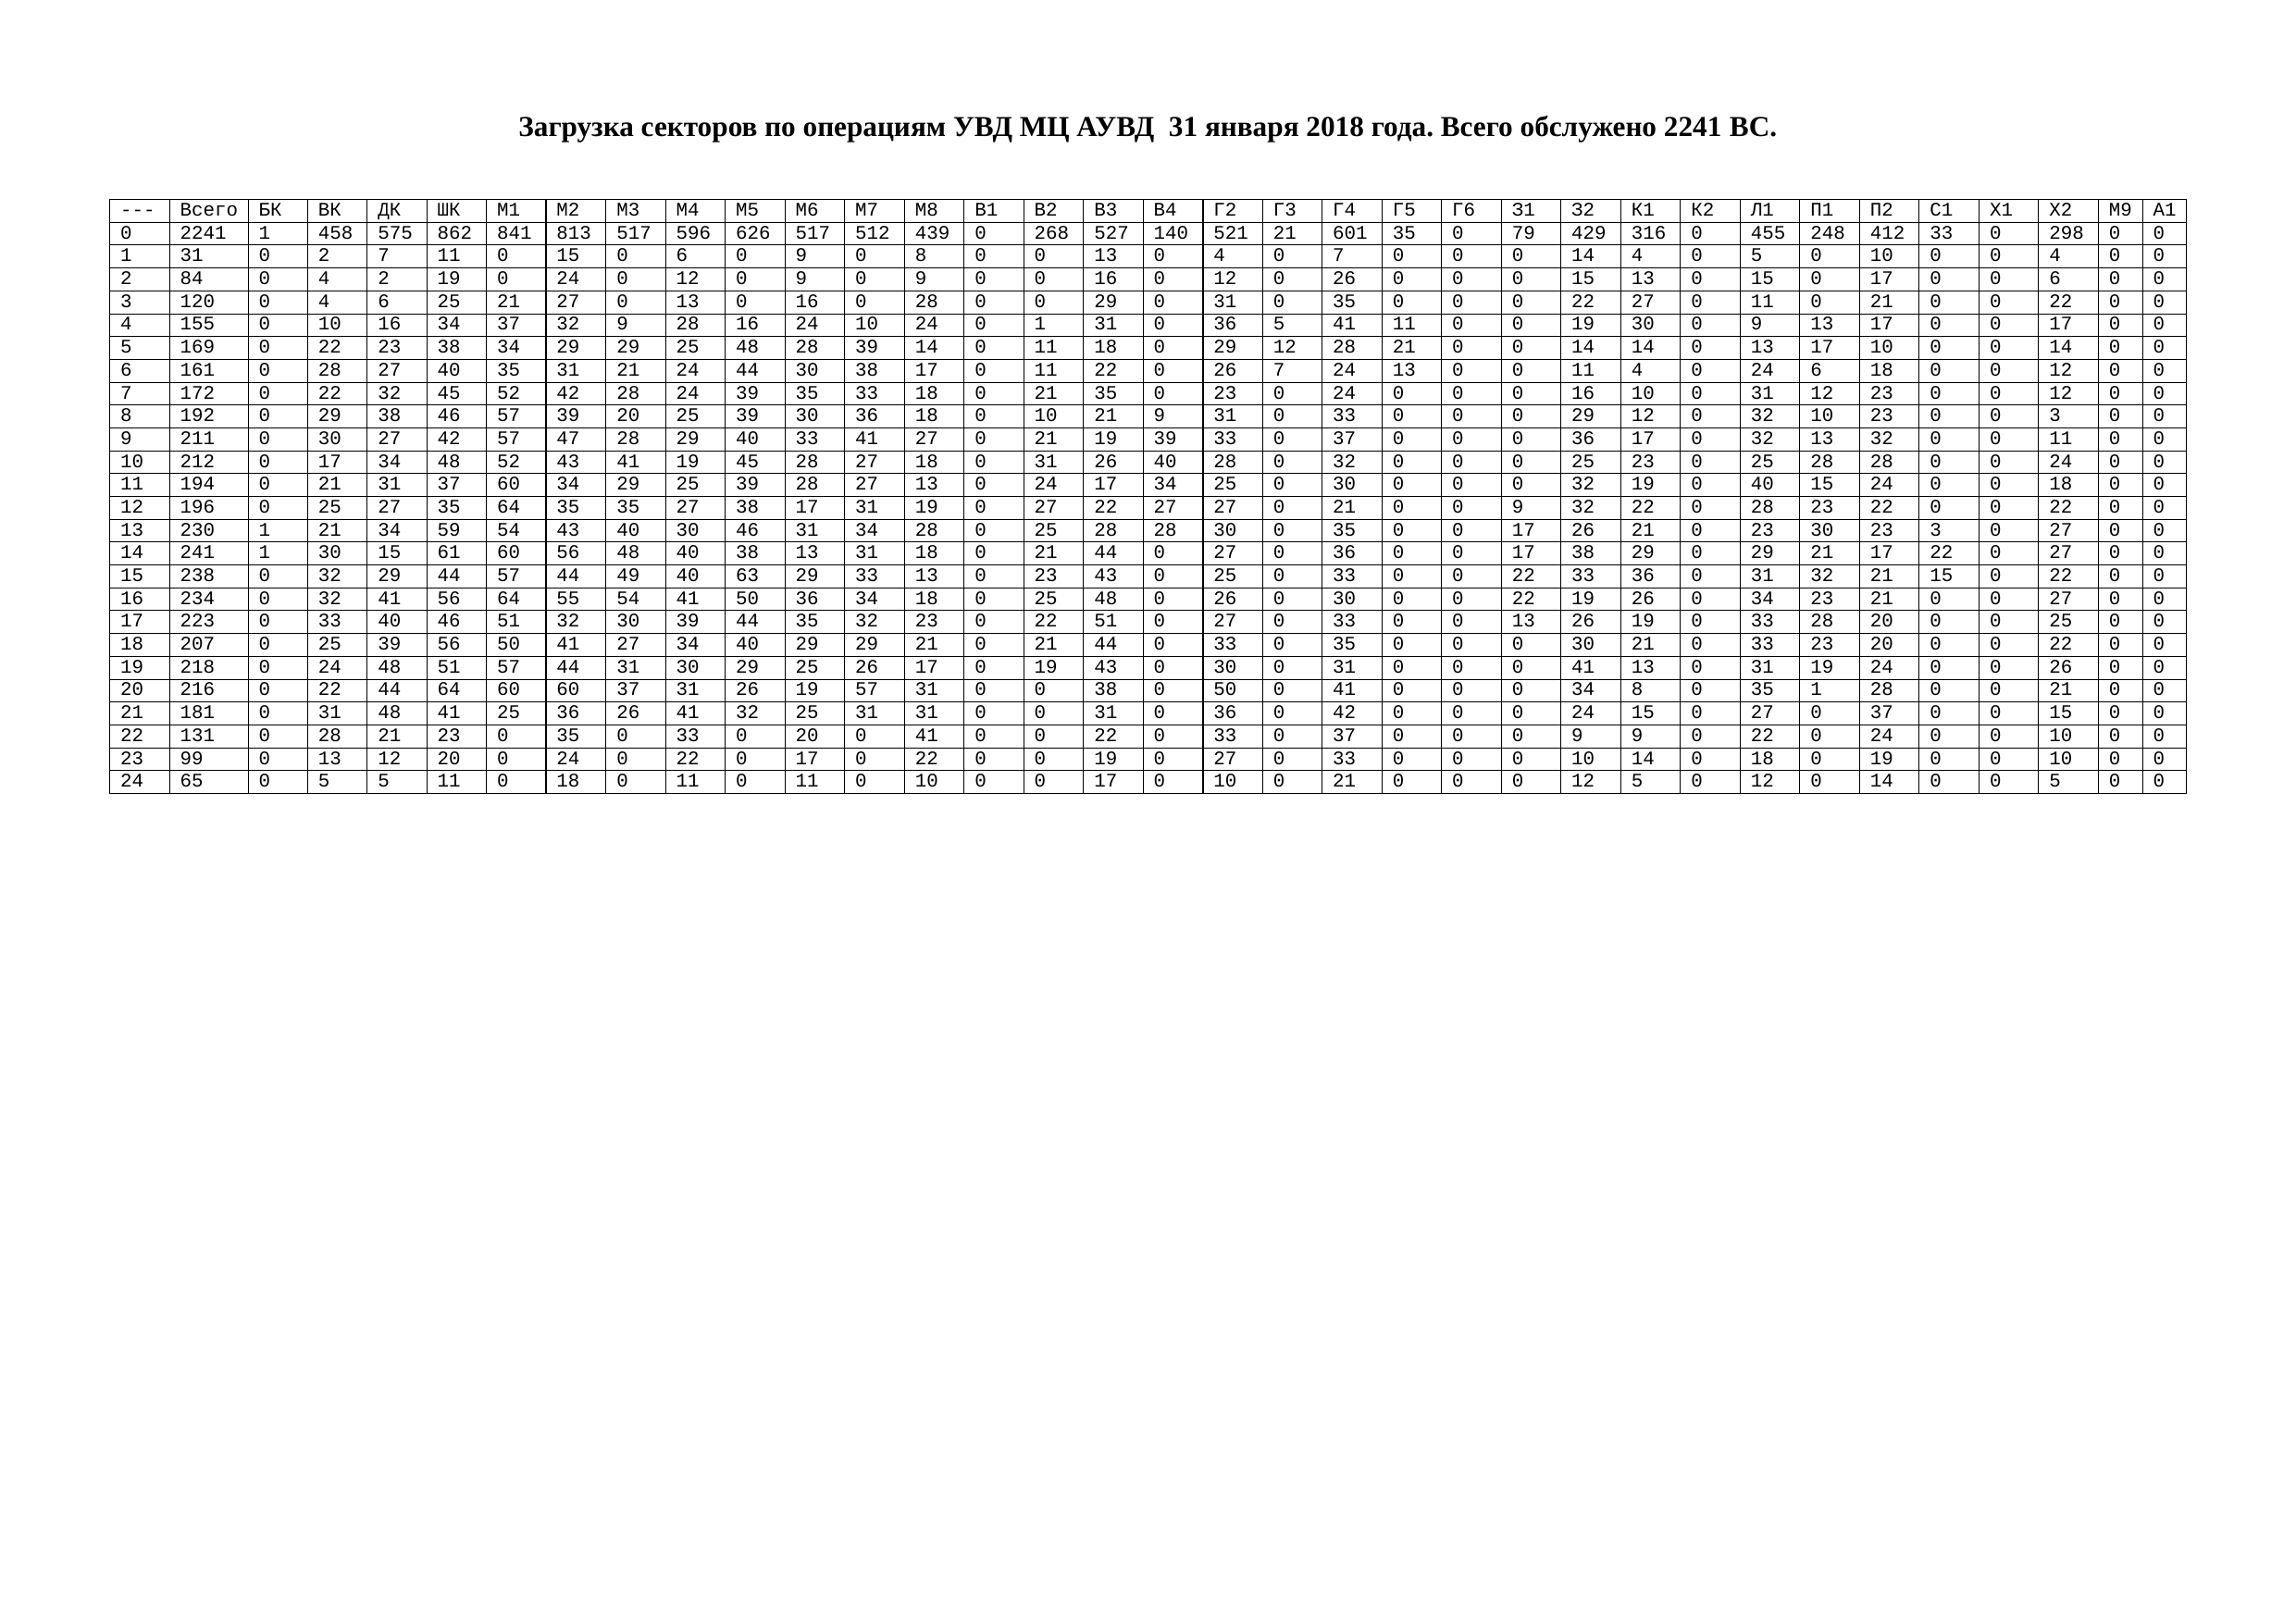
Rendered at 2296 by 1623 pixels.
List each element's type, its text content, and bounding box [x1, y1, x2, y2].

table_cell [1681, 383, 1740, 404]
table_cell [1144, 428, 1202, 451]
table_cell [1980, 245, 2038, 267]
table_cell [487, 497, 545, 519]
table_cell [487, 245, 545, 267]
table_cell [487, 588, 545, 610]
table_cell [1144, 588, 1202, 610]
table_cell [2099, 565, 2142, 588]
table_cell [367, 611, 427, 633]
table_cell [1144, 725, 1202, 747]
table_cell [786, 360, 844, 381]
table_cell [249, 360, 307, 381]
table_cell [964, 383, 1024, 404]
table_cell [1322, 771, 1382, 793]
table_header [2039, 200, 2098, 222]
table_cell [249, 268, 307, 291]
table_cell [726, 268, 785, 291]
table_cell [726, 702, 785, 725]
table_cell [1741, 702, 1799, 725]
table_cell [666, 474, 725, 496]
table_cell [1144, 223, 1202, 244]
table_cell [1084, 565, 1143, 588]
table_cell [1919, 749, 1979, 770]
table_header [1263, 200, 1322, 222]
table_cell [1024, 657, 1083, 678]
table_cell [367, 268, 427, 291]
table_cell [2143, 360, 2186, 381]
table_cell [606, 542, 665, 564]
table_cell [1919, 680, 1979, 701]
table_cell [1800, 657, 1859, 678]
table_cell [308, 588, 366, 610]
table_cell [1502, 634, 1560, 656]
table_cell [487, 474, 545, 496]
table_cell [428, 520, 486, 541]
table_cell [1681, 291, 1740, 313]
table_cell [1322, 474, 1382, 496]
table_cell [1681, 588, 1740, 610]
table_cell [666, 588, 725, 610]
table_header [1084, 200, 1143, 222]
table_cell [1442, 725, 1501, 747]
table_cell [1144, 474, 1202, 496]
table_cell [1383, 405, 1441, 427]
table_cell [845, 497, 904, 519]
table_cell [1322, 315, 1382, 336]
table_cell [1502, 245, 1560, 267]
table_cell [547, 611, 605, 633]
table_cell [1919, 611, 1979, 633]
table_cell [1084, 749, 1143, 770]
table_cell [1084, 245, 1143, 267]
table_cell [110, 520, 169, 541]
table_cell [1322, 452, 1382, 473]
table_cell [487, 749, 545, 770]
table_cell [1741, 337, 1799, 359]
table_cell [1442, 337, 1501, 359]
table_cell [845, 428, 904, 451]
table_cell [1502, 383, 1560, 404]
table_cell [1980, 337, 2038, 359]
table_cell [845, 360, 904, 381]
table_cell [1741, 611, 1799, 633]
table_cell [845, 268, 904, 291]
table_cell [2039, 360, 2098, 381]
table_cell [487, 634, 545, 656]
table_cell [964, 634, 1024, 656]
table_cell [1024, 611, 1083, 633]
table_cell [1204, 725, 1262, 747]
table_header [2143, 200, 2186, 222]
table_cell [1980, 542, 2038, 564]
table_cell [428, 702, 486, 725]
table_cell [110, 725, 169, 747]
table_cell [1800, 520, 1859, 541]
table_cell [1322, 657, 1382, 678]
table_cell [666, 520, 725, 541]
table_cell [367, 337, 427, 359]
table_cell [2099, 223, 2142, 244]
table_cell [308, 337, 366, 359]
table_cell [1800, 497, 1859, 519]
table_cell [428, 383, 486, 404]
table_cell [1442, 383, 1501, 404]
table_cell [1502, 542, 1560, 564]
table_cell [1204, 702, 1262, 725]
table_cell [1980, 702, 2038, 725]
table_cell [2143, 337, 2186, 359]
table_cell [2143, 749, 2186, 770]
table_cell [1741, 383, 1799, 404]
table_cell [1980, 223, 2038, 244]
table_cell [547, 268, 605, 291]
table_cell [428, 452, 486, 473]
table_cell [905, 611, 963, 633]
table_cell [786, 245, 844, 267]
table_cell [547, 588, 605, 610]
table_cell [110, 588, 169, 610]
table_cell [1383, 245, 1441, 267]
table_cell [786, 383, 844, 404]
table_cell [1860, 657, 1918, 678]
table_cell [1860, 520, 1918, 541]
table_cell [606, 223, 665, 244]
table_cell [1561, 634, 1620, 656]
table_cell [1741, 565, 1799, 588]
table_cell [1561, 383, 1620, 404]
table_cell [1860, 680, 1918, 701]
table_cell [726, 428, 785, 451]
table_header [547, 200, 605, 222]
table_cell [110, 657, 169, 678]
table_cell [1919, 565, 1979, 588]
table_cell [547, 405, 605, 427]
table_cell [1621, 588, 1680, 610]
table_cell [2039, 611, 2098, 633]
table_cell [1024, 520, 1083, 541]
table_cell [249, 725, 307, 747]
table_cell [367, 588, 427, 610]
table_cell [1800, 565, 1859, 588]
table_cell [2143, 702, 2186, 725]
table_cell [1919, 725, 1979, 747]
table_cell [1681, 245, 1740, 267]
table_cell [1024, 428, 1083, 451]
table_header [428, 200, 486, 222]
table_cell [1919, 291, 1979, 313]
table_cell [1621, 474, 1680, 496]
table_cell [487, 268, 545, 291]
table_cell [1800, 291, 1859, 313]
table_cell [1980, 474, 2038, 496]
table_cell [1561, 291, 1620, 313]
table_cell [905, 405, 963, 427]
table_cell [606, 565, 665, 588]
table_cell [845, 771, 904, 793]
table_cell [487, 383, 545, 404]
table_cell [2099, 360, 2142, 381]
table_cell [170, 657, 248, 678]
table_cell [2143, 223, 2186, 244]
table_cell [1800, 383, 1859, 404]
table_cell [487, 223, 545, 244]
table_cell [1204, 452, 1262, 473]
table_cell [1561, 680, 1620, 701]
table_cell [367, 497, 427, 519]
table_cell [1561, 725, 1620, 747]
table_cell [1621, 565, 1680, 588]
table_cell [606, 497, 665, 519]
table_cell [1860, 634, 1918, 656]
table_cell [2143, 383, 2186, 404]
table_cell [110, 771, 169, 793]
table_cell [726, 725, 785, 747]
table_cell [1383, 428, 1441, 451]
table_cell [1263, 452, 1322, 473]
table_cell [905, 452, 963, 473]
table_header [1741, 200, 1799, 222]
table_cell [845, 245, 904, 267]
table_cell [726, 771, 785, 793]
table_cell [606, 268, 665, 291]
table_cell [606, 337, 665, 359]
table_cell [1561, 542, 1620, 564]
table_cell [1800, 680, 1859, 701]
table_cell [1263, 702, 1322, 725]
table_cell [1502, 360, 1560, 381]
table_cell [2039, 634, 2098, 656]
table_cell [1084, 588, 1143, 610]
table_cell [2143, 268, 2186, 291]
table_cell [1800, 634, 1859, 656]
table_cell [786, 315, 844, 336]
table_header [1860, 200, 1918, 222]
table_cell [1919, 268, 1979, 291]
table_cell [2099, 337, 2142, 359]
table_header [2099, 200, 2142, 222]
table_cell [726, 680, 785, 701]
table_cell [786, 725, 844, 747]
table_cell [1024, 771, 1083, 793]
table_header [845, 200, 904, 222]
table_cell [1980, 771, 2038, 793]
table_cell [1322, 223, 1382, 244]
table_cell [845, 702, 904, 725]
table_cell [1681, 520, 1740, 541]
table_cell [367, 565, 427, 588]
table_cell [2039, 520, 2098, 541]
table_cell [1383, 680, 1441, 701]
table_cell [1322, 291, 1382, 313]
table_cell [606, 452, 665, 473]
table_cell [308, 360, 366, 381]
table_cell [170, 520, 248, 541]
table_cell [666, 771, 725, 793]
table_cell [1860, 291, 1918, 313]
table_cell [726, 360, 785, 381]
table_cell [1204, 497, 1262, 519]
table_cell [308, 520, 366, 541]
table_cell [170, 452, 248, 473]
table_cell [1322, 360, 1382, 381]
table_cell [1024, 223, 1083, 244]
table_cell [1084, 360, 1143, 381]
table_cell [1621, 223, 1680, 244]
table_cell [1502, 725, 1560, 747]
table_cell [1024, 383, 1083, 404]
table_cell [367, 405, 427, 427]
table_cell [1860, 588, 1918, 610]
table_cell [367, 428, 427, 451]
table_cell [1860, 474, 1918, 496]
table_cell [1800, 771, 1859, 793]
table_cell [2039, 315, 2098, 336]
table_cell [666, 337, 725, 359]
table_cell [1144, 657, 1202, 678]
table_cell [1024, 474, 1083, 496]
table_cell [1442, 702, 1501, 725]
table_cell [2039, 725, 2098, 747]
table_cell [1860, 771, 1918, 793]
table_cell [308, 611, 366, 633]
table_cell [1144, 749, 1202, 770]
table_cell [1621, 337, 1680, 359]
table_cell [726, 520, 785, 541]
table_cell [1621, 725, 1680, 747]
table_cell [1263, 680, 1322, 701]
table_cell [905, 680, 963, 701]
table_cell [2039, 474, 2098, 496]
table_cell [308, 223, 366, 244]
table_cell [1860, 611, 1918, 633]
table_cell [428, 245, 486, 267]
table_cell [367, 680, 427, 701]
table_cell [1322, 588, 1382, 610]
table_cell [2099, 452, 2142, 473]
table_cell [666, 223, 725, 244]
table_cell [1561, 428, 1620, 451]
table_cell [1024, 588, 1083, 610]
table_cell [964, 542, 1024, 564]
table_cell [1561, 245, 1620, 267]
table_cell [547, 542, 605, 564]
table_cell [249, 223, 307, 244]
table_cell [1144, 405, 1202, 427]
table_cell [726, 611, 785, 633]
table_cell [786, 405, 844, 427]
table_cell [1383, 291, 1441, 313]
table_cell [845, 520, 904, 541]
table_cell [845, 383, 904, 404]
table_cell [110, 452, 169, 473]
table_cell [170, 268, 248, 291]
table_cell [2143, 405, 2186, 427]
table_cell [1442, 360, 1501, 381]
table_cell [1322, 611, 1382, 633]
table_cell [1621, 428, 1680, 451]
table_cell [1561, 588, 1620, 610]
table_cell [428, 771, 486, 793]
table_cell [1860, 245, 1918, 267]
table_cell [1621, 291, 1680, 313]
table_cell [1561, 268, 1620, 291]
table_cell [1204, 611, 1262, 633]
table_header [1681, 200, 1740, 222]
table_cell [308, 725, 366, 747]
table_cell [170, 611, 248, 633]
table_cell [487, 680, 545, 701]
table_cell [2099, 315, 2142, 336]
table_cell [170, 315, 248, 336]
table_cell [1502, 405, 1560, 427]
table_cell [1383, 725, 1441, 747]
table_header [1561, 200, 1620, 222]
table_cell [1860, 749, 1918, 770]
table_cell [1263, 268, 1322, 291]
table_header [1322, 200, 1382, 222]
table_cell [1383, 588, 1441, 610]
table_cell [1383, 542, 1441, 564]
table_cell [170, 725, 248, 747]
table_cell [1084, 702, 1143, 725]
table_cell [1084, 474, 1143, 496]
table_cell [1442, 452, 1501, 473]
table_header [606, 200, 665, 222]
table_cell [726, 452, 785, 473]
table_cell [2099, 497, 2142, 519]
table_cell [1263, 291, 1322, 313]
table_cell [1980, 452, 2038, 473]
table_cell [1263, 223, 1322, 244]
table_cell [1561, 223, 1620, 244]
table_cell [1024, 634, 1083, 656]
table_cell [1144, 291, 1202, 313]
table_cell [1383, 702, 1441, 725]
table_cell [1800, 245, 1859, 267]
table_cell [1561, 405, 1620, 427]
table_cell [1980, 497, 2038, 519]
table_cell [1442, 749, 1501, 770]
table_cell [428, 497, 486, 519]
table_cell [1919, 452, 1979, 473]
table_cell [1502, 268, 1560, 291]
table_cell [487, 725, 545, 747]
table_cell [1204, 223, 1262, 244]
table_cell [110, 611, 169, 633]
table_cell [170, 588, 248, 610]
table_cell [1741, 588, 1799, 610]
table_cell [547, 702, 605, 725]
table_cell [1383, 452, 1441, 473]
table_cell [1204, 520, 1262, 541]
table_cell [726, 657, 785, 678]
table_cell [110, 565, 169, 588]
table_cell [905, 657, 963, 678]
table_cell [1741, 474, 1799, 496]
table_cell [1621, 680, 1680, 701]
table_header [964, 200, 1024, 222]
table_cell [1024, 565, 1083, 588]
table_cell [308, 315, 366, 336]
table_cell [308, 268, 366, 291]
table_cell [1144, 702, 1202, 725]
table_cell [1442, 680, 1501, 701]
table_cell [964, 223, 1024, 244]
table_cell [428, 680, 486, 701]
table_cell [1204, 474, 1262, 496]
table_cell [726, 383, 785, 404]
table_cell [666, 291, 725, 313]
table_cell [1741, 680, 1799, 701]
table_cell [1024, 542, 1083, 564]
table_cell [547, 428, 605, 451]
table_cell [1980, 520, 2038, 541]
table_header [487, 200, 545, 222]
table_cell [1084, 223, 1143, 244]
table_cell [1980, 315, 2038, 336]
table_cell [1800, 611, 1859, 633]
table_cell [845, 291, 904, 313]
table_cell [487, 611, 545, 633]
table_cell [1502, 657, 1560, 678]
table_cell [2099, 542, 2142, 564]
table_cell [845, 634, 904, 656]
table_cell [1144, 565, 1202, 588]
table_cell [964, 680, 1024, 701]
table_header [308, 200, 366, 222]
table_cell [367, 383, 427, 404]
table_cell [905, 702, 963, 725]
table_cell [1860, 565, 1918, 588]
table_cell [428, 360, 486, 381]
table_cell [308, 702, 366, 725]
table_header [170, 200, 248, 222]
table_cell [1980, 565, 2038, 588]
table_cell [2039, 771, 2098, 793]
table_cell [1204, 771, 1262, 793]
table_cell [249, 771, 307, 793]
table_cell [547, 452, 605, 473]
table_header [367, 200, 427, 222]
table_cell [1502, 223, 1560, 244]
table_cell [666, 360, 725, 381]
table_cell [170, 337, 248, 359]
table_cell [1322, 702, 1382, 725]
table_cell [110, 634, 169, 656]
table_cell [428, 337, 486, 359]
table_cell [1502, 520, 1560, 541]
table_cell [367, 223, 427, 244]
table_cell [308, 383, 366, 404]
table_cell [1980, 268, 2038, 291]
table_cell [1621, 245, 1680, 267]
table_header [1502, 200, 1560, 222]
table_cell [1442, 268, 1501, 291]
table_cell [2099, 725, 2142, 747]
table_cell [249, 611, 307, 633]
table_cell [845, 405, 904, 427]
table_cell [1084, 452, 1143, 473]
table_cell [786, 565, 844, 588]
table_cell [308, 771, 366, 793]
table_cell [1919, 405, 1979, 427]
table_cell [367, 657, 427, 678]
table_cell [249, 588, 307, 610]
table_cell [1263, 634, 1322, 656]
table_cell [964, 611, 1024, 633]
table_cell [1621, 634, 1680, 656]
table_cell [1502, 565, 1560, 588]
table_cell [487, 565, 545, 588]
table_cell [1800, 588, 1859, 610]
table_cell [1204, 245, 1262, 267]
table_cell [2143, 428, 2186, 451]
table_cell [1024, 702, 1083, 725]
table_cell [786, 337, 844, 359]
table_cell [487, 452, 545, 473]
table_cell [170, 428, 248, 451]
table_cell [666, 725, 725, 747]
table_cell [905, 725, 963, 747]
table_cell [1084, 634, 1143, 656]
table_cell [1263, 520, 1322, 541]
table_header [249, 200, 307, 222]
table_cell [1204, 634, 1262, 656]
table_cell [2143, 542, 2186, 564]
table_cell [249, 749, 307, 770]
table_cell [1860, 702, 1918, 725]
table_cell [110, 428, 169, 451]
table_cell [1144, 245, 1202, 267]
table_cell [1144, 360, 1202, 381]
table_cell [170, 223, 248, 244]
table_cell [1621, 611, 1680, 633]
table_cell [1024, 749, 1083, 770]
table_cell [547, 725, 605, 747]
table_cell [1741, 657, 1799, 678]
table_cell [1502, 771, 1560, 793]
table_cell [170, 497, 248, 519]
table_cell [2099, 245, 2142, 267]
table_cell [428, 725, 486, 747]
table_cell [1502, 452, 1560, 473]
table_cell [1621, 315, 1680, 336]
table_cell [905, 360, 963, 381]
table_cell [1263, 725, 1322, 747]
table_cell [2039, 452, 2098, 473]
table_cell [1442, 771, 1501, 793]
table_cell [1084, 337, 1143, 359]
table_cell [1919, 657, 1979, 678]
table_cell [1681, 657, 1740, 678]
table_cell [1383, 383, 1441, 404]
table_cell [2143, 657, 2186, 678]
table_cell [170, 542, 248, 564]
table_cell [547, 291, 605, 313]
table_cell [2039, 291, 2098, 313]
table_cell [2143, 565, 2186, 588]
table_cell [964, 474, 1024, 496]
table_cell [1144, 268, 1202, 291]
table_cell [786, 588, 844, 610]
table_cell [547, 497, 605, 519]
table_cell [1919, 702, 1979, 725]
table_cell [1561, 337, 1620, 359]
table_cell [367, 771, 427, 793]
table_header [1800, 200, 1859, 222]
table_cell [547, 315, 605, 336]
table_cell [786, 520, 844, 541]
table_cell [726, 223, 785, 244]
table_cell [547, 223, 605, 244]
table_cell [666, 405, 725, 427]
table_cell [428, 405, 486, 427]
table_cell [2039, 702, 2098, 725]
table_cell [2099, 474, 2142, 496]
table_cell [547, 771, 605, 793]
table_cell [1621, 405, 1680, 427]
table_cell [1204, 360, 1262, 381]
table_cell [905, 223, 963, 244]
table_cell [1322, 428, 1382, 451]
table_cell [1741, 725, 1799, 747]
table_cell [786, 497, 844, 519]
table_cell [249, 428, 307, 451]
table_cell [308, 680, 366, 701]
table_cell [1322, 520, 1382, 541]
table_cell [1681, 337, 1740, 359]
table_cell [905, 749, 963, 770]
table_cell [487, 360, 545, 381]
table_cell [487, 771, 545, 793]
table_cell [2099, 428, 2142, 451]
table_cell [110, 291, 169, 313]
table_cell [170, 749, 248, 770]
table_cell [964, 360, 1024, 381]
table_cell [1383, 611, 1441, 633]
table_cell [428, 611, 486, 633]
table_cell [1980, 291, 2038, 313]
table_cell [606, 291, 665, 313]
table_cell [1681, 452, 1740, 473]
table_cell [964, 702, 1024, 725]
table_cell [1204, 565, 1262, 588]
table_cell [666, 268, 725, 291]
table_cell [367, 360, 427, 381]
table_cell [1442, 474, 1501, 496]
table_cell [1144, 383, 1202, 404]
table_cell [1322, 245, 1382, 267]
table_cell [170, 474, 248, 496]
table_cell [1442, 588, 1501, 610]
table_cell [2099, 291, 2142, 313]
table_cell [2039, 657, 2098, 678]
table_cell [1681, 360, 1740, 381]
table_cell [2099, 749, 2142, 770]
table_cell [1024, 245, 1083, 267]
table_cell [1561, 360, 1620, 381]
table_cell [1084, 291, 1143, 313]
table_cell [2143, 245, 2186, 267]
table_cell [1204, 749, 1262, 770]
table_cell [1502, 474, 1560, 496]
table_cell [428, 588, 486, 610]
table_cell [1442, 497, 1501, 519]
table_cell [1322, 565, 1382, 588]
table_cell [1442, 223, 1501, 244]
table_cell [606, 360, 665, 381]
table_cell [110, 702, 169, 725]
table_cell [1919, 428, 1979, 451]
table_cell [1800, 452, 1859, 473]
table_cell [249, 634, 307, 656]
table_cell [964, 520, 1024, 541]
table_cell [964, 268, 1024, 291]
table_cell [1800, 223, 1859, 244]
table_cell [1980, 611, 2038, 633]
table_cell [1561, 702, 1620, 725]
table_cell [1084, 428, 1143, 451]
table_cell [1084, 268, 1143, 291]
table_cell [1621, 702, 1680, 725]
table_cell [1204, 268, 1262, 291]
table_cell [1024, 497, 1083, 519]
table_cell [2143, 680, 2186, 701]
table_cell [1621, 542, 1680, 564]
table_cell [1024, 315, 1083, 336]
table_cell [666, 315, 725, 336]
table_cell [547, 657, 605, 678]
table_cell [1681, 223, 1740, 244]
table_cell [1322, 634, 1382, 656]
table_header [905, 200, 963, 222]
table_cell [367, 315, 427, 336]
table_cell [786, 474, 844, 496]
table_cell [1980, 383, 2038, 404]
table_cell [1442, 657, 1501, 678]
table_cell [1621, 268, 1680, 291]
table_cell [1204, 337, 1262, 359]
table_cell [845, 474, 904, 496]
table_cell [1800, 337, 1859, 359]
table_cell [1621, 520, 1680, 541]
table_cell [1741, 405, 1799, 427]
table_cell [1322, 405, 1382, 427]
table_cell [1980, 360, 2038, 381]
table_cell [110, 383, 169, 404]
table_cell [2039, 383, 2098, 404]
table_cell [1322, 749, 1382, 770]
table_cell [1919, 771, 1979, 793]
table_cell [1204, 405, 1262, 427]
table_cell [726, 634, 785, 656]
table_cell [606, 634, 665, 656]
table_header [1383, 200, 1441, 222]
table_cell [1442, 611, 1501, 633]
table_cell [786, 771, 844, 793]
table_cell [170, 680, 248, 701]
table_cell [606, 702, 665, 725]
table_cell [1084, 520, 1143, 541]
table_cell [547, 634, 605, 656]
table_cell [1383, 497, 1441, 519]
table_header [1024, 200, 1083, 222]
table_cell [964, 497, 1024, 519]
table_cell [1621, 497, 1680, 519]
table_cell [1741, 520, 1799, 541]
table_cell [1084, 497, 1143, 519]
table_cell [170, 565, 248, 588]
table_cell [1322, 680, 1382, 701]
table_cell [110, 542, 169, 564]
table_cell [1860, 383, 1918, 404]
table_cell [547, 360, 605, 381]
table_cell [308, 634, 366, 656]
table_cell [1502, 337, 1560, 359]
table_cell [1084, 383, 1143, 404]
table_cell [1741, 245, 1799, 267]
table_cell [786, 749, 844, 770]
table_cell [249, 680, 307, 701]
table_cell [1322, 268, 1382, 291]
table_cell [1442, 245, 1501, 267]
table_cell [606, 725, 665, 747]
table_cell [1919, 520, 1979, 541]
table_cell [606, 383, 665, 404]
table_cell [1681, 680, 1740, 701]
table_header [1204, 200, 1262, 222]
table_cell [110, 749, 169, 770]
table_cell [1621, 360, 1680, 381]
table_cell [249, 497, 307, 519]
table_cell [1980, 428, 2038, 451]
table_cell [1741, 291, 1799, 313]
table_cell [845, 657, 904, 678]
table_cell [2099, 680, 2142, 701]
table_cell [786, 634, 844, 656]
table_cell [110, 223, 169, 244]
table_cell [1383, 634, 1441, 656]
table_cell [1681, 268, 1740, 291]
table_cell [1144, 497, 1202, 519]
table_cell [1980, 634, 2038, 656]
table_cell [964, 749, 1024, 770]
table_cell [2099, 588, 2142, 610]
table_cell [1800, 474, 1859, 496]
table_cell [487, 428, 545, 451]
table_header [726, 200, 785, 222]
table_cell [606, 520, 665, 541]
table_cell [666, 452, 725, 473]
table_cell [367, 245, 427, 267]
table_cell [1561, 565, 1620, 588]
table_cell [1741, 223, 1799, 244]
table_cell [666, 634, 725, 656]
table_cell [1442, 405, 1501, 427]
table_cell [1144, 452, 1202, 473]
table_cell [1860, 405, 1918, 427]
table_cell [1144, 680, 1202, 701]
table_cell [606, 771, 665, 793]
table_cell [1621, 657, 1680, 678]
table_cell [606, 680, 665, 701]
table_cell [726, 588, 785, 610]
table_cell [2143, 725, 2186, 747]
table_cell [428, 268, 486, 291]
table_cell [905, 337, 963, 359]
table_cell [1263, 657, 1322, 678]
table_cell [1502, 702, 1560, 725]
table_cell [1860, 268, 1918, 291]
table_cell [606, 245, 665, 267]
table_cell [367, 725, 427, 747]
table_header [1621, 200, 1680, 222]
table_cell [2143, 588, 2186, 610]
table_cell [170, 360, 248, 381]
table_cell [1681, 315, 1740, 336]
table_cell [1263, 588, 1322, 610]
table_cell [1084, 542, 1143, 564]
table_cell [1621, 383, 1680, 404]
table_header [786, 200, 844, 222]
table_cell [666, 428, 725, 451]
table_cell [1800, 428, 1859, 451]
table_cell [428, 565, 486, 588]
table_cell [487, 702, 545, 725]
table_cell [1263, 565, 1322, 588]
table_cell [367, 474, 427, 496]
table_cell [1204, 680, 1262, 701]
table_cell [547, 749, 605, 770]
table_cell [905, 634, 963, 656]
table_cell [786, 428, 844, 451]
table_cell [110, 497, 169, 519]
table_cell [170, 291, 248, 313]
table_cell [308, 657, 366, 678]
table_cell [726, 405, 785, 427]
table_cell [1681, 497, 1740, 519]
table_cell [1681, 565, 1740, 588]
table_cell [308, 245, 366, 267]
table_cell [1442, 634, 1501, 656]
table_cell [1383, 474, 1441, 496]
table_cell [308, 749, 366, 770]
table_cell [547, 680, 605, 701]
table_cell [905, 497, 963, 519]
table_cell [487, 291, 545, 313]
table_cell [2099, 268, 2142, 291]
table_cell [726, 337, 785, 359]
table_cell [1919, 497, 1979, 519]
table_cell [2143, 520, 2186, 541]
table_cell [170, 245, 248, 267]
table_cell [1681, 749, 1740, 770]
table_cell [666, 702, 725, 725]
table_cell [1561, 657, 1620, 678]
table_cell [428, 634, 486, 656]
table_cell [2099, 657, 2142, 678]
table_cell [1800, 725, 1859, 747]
text Загрузка секторов по операциям УВД МЦ АУВД 31 января 2018 года. Всего обслужено 2241 ВС. [109, 109, 2186, 142]
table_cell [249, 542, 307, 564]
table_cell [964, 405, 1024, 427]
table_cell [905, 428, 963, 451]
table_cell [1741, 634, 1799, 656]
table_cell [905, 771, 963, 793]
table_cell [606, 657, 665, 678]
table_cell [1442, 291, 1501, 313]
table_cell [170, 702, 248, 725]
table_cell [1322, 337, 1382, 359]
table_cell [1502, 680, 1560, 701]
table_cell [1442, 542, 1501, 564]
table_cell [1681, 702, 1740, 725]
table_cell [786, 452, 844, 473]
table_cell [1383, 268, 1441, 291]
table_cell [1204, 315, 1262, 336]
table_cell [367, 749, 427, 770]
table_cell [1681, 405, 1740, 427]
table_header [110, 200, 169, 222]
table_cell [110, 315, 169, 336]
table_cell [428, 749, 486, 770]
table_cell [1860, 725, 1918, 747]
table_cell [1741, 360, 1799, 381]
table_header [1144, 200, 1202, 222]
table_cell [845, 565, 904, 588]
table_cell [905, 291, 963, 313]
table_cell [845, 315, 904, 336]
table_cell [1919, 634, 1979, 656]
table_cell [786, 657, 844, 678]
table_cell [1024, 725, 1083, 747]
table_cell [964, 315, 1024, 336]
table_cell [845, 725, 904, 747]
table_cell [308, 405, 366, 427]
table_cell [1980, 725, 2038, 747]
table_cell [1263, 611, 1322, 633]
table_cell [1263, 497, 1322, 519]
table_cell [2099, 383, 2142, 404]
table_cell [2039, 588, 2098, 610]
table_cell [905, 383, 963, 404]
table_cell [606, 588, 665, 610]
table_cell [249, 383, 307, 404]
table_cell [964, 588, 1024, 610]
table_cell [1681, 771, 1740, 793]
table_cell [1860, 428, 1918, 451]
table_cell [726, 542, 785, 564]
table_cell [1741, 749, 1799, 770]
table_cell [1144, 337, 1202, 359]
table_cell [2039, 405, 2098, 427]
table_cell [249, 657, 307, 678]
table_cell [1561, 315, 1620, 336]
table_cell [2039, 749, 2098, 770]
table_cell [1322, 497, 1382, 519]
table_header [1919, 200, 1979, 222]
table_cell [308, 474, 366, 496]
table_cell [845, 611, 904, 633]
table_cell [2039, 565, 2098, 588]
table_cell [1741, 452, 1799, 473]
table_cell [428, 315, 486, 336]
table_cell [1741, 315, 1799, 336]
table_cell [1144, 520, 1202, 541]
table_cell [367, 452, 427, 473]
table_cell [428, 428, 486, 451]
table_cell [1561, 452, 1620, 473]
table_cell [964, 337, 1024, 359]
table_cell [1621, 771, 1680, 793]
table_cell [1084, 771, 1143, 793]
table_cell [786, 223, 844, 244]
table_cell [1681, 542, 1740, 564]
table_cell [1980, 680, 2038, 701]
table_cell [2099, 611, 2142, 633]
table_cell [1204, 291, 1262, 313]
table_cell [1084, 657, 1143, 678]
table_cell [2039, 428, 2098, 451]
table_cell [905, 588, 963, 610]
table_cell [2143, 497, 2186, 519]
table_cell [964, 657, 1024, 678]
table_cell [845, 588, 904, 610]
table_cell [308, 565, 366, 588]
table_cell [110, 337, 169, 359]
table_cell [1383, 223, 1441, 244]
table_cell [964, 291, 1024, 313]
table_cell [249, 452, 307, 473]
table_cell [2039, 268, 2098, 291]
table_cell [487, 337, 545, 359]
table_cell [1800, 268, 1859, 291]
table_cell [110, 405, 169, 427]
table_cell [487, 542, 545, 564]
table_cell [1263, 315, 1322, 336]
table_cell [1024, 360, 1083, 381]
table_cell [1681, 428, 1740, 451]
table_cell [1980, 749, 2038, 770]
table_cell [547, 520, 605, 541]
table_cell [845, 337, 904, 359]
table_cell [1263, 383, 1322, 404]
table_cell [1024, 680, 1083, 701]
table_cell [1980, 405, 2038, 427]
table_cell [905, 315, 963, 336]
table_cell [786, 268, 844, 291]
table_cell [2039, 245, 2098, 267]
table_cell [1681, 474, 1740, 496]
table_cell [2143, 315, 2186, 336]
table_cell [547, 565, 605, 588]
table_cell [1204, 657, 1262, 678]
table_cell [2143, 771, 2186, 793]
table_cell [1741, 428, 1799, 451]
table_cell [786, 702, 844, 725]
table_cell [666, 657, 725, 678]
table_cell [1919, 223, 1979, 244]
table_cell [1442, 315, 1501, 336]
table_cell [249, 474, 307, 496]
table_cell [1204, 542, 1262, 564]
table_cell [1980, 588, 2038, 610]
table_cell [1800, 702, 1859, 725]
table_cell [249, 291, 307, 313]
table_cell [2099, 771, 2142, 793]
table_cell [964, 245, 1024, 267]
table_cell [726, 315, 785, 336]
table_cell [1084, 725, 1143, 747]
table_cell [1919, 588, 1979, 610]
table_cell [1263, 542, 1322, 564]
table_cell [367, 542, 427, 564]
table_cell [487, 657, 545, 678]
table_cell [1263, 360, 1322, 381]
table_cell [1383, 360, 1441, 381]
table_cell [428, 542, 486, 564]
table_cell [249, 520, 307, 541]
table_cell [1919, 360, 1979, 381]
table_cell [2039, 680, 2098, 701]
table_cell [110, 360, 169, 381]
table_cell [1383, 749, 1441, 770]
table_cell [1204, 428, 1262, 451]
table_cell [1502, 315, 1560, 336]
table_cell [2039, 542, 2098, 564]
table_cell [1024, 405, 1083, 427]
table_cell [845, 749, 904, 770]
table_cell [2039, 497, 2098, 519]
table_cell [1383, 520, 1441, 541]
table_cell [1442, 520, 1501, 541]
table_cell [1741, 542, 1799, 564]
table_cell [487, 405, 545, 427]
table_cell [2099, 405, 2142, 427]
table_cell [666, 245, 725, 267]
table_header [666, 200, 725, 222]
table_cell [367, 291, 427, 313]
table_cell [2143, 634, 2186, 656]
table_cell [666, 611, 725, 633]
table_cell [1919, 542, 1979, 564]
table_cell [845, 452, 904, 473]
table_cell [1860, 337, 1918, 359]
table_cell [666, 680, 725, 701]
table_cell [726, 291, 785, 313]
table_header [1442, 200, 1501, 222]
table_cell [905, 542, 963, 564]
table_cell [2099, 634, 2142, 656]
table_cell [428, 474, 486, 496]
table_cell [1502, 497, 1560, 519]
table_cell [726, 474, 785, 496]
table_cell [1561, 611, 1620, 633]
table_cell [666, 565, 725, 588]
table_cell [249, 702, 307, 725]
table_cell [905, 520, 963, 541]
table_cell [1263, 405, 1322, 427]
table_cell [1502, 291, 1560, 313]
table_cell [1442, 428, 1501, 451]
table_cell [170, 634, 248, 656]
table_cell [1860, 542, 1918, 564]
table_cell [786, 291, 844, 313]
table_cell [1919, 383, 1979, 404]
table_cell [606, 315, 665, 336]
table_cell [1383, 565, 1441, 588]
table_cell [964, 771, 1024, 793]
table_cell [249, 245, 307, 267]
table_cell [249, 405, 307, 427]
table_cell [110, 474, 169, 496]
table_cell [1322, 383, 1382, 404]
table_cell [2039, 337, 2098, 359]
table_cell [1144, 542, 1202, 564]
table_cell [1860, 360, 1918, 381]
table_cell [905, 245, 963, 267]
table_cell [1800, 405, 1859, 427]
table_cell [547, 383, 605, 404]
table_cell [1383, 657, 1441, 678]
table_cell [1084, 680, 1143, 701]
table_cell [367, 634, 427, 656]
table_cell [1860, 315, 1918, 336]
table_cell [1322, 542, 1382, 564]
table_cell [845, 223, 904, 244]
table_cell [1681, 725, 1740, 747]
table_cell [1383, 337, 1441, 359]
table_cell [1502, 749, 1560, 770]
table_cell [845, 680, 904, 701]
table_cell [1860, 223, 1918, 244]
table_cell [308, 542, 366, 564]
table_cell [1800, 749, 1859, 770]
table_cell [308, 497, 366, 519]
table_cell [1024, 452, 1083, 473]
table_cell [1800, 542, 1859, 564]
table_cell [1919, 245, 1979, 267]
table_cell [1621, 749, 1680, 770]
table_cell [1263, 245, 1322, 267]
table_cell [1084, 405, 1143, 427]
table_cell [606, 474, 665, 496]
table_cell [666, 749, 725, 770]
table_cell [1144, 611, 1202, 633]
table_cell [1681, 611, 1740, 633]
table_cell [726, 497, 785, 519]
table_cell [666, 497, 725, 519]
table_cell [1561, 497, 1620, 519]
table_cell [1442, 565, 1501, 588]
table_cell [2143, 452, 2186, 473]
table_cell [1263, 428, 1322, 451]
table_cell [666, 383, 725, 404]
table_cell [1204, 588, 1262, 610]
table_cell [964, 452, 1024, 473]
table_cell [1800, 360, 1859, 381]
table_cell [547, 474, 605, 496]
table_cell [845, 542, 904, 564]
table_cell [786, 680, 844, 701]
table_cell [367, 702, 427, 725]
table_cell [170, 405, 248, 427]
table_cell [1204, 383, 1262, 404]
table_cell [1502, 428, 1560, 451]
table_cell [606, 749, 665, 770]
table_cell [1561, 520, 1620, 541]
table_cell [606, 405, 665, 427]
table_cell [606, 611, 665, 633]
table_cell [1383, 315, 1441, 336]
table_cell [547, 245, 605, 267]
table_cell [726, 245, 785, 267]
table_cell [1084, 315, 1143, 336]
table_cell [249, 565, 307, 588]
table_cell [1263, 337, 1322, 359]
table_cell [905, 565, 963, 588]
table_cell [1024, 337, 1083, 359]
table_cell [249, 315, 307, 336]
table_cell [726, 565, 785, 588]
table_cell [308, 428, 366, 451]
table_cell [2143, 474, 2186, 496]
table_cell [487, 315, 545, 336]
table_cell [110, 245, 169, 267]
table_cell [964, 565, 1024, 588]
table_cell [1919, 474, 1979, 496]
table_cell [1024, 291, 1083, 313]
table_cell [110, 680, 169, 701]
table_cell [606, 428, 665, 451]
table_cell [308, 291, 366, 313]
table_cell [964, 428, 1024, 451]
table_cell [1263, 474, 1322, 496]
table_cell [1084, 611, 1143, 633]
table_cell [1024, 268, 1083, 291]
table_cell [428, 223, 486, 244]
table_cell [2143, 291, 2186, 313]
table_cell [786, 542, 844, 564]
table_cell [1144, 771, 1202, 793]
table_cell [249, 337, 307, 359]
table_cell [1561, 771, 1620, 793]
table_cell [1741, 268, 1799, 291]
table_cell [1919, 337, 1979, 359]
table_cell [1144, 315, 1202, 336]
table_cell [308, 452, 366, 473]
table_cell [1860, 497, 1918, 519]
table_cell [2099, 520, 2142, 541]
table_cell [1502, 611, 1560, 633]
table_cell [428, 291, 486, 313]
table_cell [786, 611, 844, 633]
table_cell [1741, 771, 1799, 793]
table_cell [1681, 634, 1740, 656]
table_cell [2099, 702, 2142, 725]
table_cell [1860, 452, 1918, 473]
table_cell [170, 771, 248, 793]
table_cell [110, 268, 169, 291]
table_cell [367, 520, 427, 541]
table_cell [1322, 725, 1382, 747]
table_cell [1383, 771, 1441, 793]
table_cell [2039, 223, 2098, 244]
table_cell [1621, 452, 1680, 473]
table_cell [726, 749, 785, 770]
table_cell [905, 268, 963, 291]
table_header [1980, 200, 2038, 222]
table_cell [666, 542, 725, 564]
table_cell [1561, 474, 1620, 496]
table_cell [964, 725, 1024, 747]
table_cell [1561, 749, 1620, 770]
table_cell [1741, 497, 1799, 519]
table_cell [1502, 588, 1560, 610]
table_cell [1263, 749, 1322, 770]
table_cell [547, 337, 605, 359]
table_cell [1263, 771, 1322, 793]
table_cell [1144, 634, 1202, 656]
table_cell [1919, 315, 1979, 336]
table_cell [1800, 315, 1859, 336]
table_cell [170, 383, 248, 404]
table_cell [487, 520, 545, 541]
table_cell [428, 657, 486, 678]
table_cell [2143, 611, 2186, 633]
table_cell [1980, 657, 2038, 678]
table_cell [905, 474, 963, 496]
